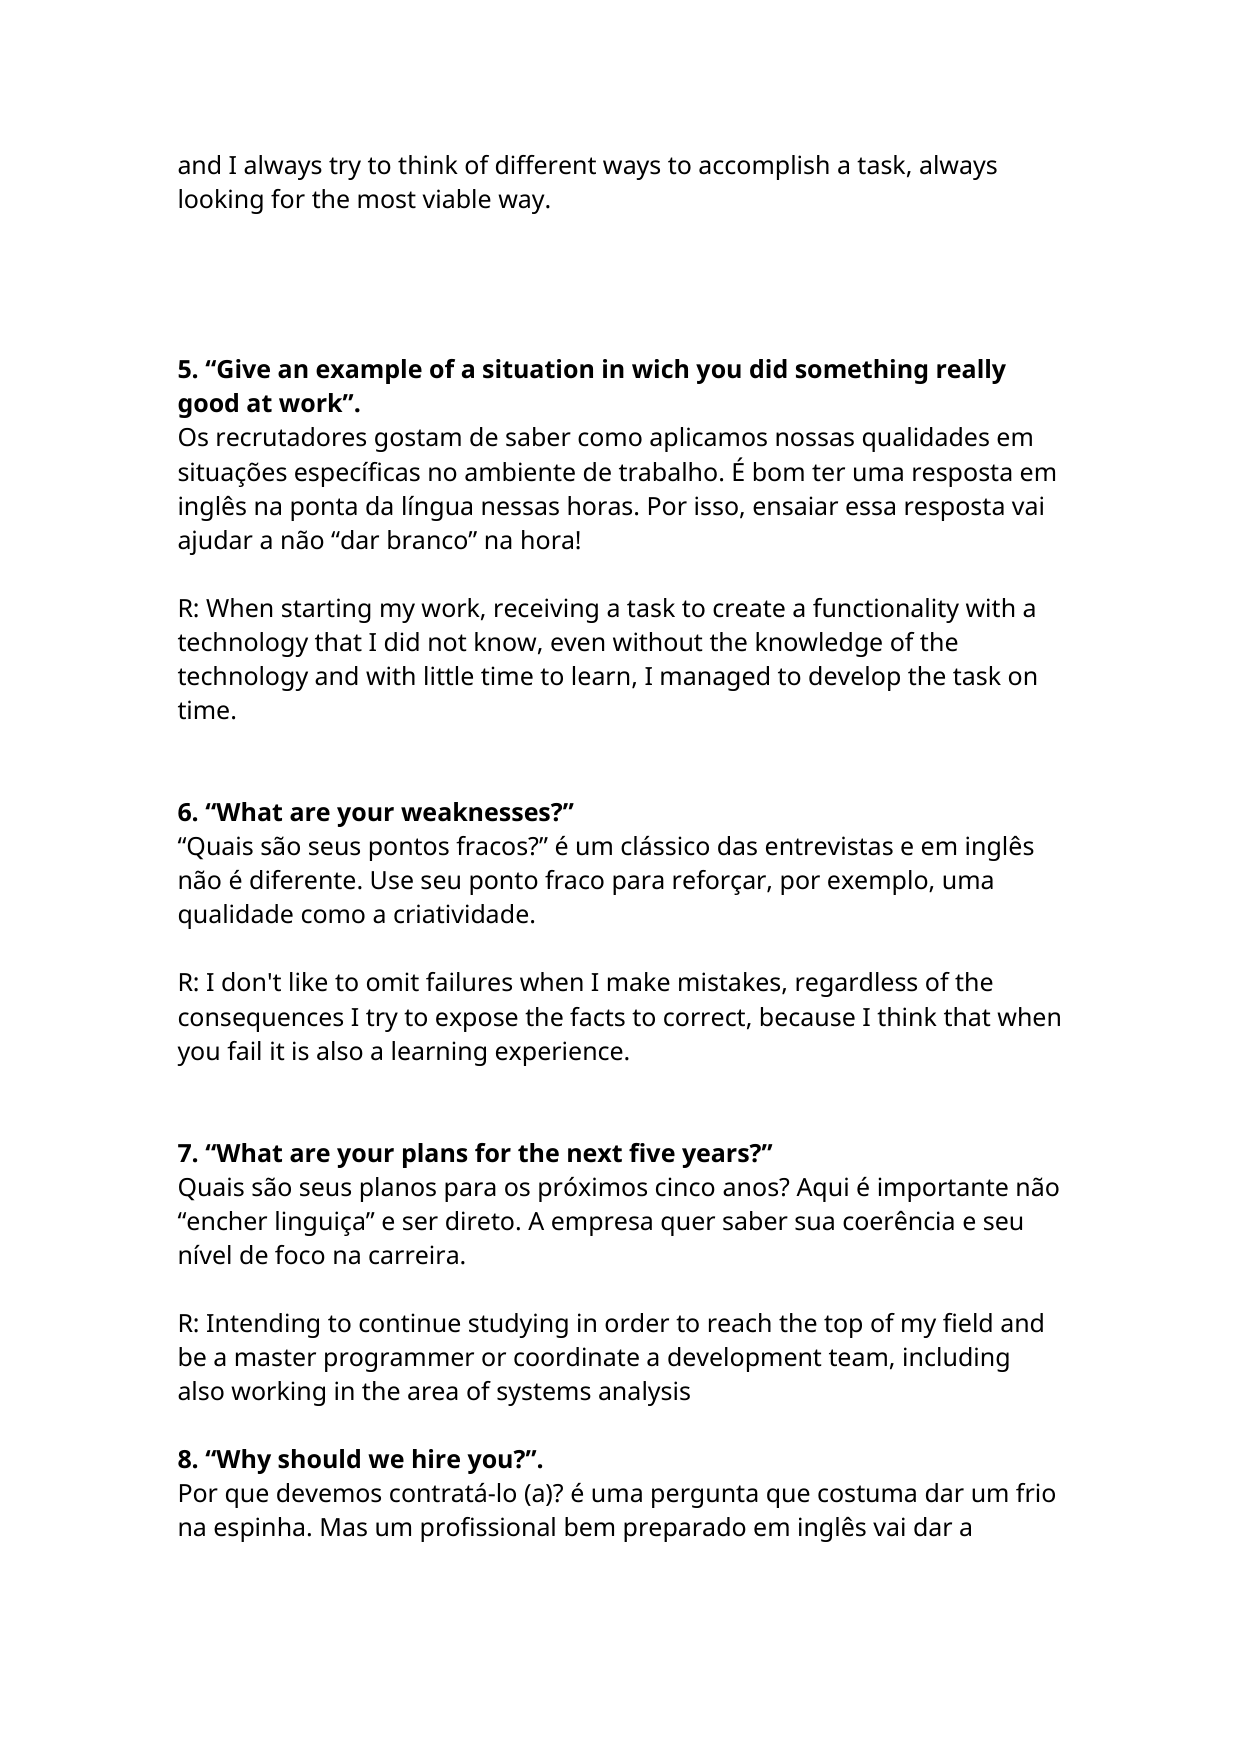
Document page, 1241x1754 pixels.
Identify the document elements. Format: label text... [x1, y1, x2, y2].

text R: I don't like to omit failures when I make mistakes, regardless of the consequences I try to expose the facts to correct, because I think that when you fail it is also a learning experience. [177, 965, 1063, 1067]
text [177, 148, 1063, 216]
text 6. “What are your weaknesses?” [177, 795, 1063, 829]
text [177, 1476, 1063, 1544]
text R: When starting my work, receiving a task to create a functionality with a technology that I did not know, even without the knowledge of the technology and with little time to learn, I managed to develop the task on time. [177, 590, 1063, 727]
text 5. “Give an example of a situation in wich you did something really good at work”. [177, 352, 1063, 420]
text 8. “Why should we hire you?”. [177, 1442, 1063, 1476]
text Quais são seus planos para os próximos cinco anos? Aqui é importante não “encher linguiça” e ser direto. A empresa quer saber sua coerência e seu nível de foco na carreira. [177, 1169, 1063, 1272]
text “Quais são seus pontos fracos?” é um clássico das entrevistas e em inglês não é diferente. Use seu ponto fraco para reforçar, por exemplo, uma qualidade como a criatividade. [177, 829, 1063, 931]
text Os recrutadores gostam de saber como aplicamos nossas qualidades em situações específicas no ambiente de trabalho. É bom ter uma resposta em inglês na ponta da língua nessas horas. Por isso, ensaiar essa resposta vai ajudar a não “dar branco” na hora! [177, 420, 1063, 556]
text 7. “What are your plans for the next five years?” [177, 1135, 1063, 1169]
text R: Intending to continue studying in order to reach the top of my field and be a master programmer or coordinate a development team, including also working in the area of ​​systems analysis [177, 1306, 1063, 1408]
